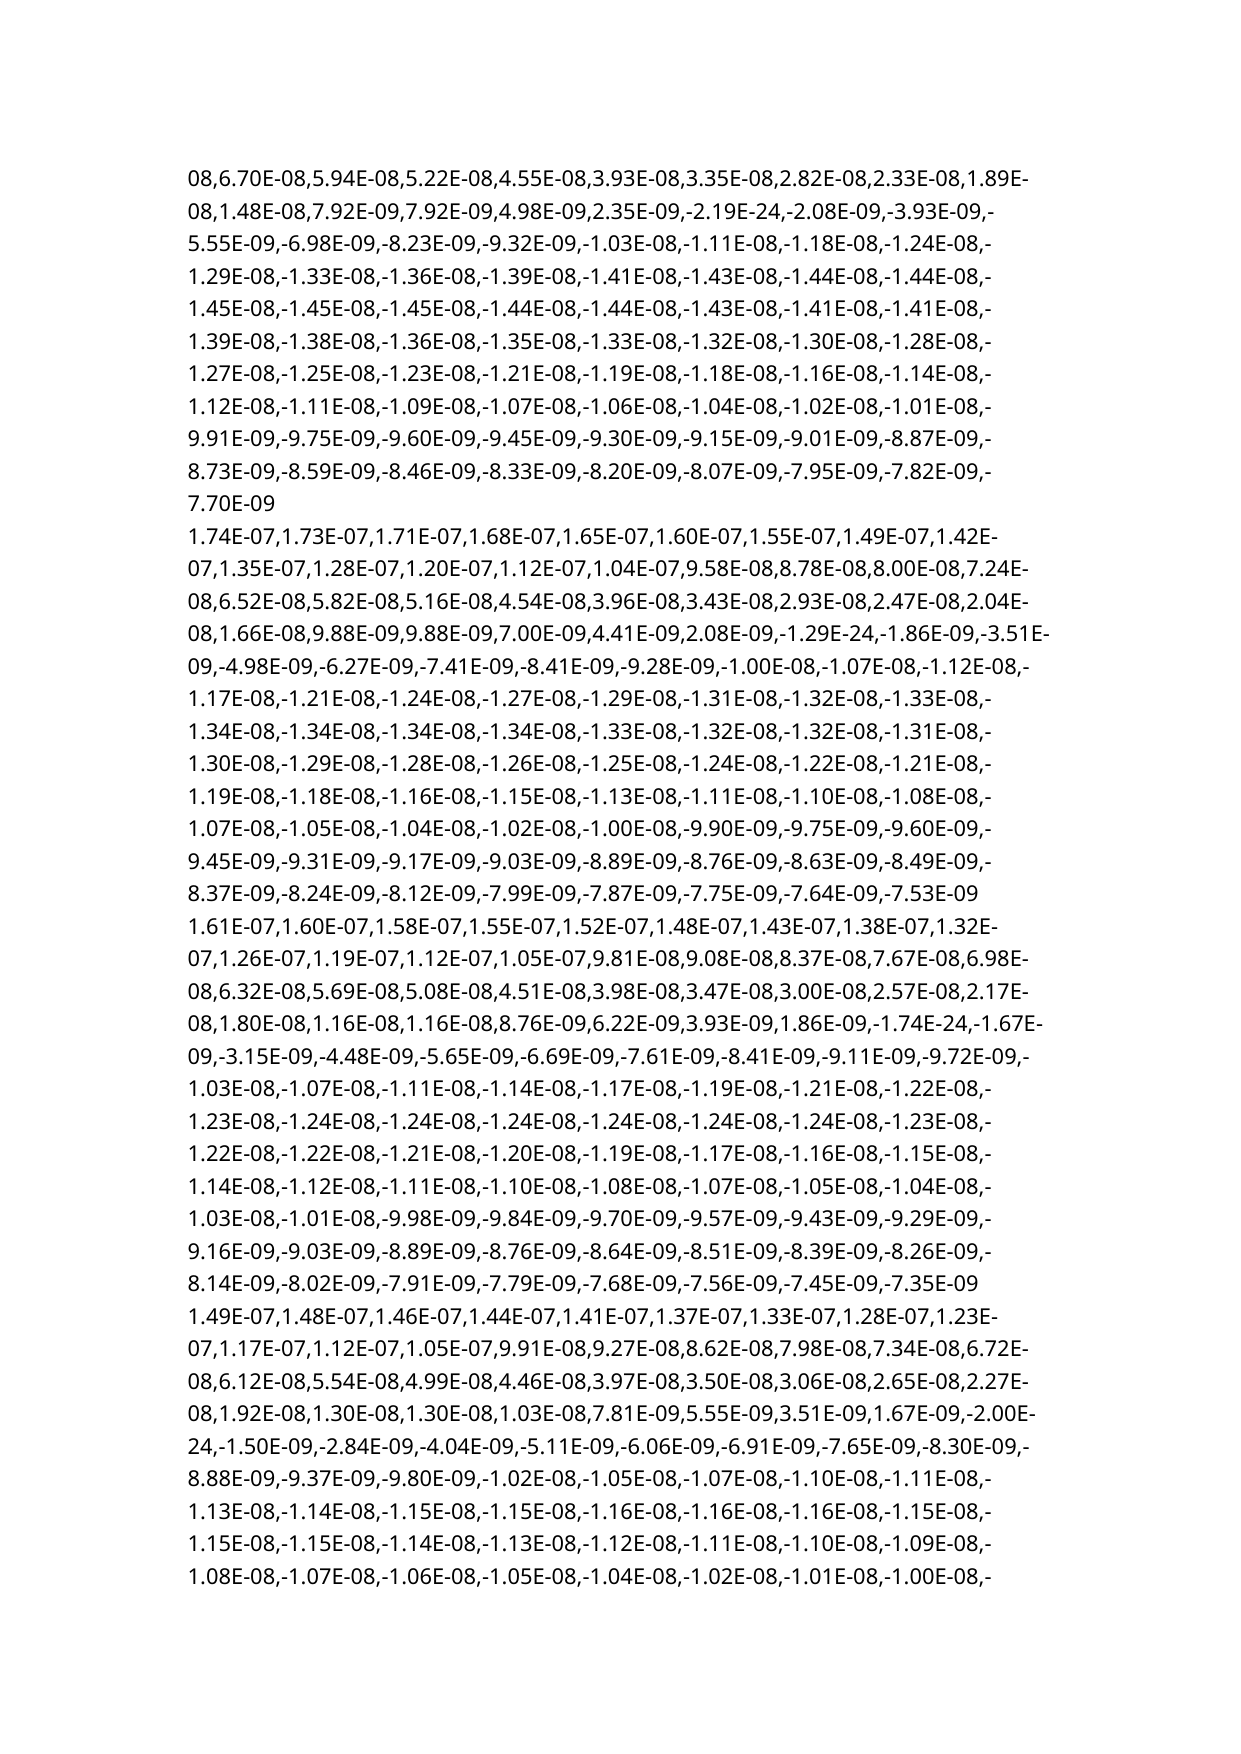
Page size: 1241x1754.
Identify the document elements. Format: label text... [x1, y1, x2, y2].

text 1.74E-07,1.73E-07,1.71E-07,1.68E-07,1.65E-07,1.60E-07,1.55E-07,1.49E-07,1.42E-07,1.35E-07,1.28E-07,1.20E-07,1.12E-07,1.04E-07,9.58E-08,8.78E-08,8.00E-08,7.24E-08,6.52E-08,5.82E-08,5.16E-08,4.54E-08,3.96E-08,3.43E-08,2.93E-08,2.47E-08,2.04E-08,1.66E-08,9.88E-09,9.88E-09,7.00E-09,4.41E-09,2.08E-09,-1.29E-24,-1.86E-09,-3.51E-09,-4.98E-09,-6.27E-09,-7.41E-09,-8.41E-09,-9.28E-09,-1.00E-08,-1.07E-08,-1.12E-08,-1.17E-08,-1.21E-08,-1.24E-08,-1.27E-08,-1.29E-08,-1.31E-08,-1.32E-08,-1.33E-08,-1.34E-08,-1.34E-08,-1.34E-08,-1.34E-08,-1.33E-08,-1.32E-08,-1.32E-08,-1.31E-08,-1.30E-08,-1.29E-08,-1.28E-08,-1.26E-08,-1.25E-08,-1.24E-08,-1.22E-08,-1.21E-08,-1.19E-08,-1.18E-08,-1.16E-08,-1.15E-08,-1.13E-08,-1.11E-08,-1.10E-08,-1.08E-08,-1.07E-08,-1.05E-08,-1.04E-08,-1.02E-08,-1.00E-08,-9.90E-09,-9.75E-09,-9.60E-09,-9.45E-09,-9.31E-09,-9.17E-09,-9.03E-09,-8.89E-09,-8.76E-09,-8.63E-09,-8.49E-09,-8.37E-09,-8.24E-09,-8.12E-09,-7.99E-09,-7.87E-09,-7.75E-09,-7.64E-09,-7.53E-09 [187, 519, 1053, 909]
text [187, 162, 1053, 519]
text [187, 1299, 1053, 1592]
text 1.61E-07,1.60E-07,1.58E-07,1.55E-07,1.52E-07,1.48E-07,1.43E-07,1.38E-07,1.32E-07,1.26E-07,1.19E-07,1.12E-07,1.05E-07,9.81E-08,9.08E-08,8.37E-08,7.67E-08,6.98E-08,6.32E-08,5.69E-08,5.08E-08,4.51E-08,3.98E-08,3.47E-08,3.00E-08,2.57E-08,2.17E-08,1.80E-08,1.16E-08,1.16E-08,8.76E-09,6.22E-09,3.93E-09,1.86E-09,-1.74E-24,-1.67E-09,-3.15E-09,-4.48E-09,-5.65E-09,-6.69E-09,-7.61E-09,-8.41E-09,-9.11E-09,-9.72E-09,-1.03E-08,-1.07E-08,-1.11E-08,-1.14E-08,-1.17E-08,-1.19E-08,-1.21E-08,-1.22E-08,-1.23E-08,-1.24E-08,-1.24E-08,-1.24E-08,-1.24E-08,-1.24E-08,-1.24E-08,-1.23E-08,-1.22E-08,-1.22E-08,-1.21E-08,-1.20E-08,-1.19E-08,-1.17E-08,-1.16E-08,-1.15E-08,-1.14E-08,-1.12E-08,-1.11E-08,-1.10E-08,-1.08E-08,-1.07E-08,-1.05E-08,-1.04E-08,-1.03E-08,-1.01E-08,-9.98E-09,-9.84E-09,-9.70E-09,-9.57E-09,-9.43E-09,-9.29E-09,-9.16E-09,-9.03E-09,-8.89E-09,-8.76E-09,-8.64E-09,-8.51E-09,-8.39E-09,-8.26E-09,-8.14E-09,-8.02E-09,-7.91E-09,-7.79E-09,-7.68E-09,-7.56E-09,-7.45E-09,-7.35E-09 [187, 909, 1053, 1299]
